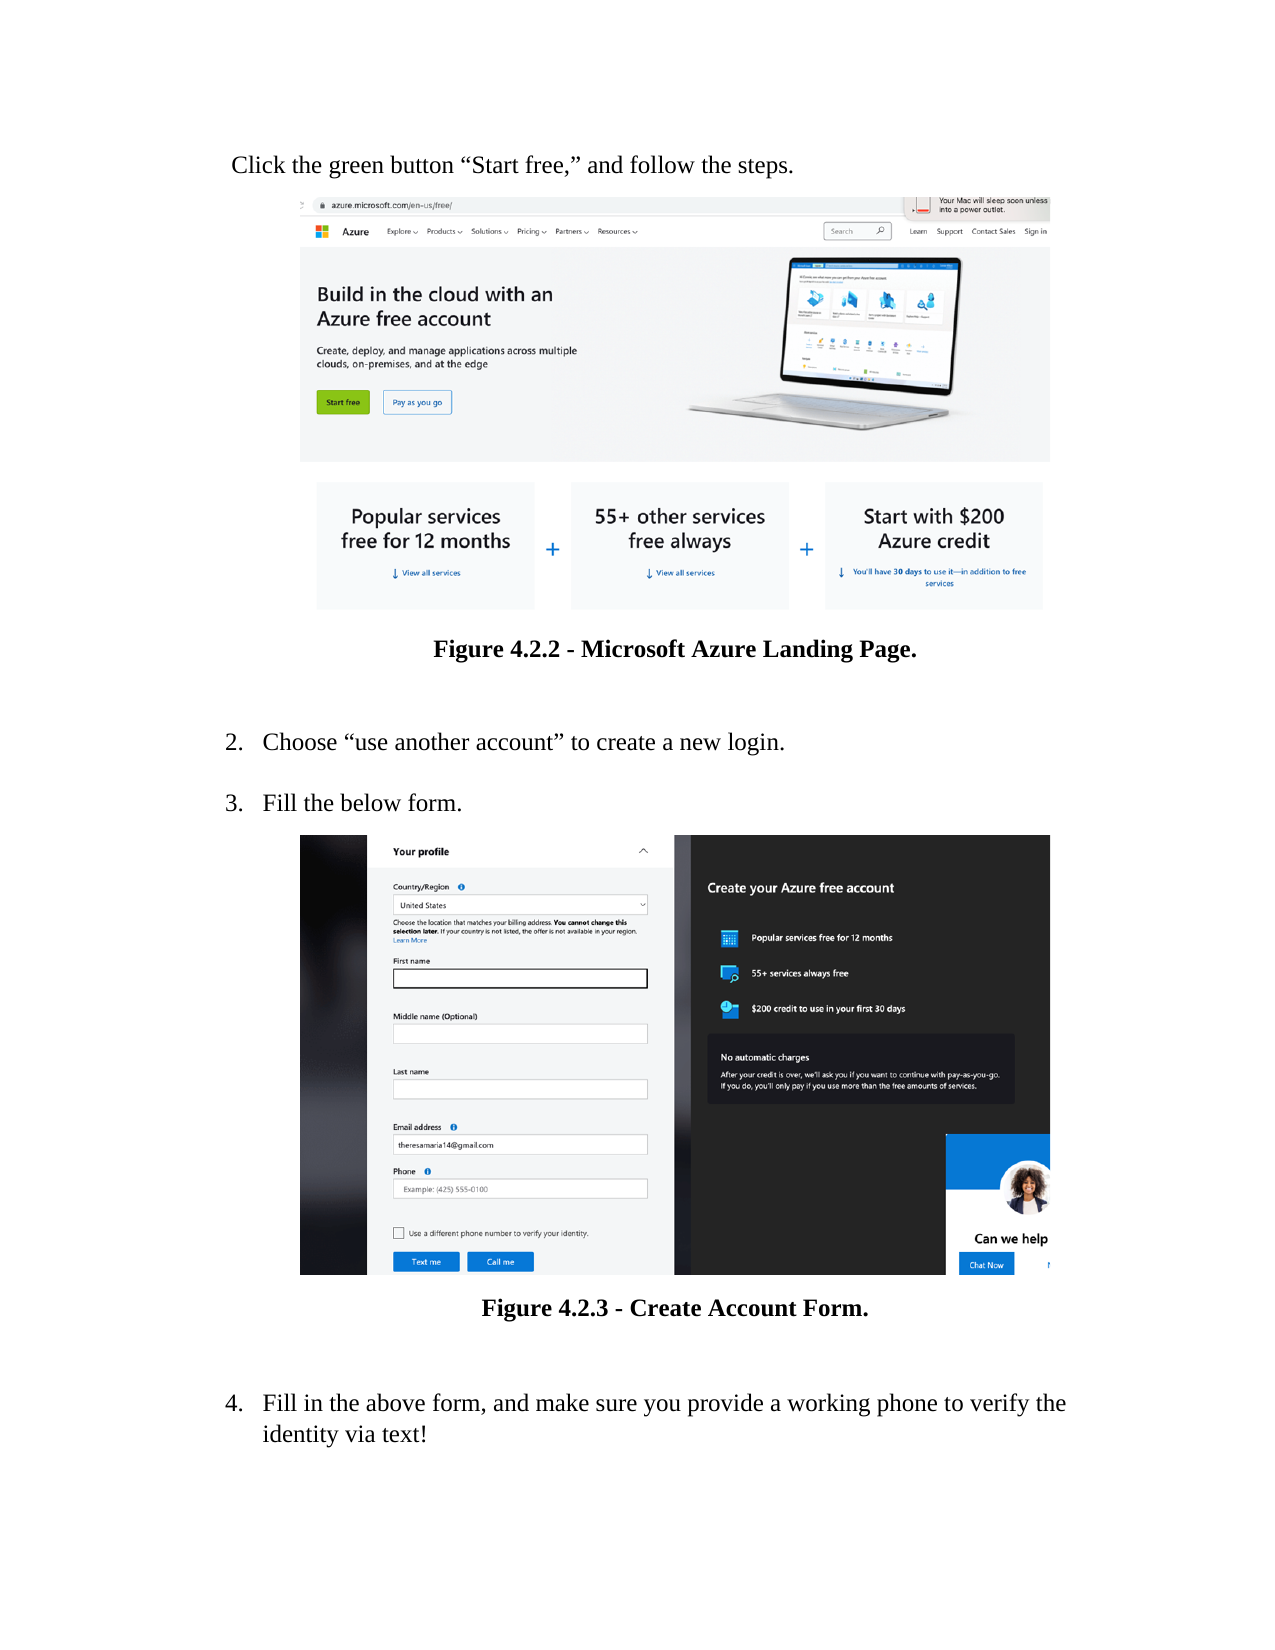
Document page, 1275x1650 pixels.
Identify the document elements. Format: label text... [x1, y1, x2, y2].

text Figure 4.2.2 - Microsoft Azure Landing Page. [225, 634, 1125, 662]
list Fill in the above form, and make sure you provide a working phone to verify the identity via text! [225, 1388, 1125, 1478]
list Fill the below form. [225, 788, 1125, 816]
text Figure 4.2.3 - Create Account Form. [225, 1293, 1125, 1322]
text Click the green button “Start free,” and follow the steps. [225, 150, 1125, 179]
list Choose “use another account” to create a new login. [225, 727, 1125, 786]
